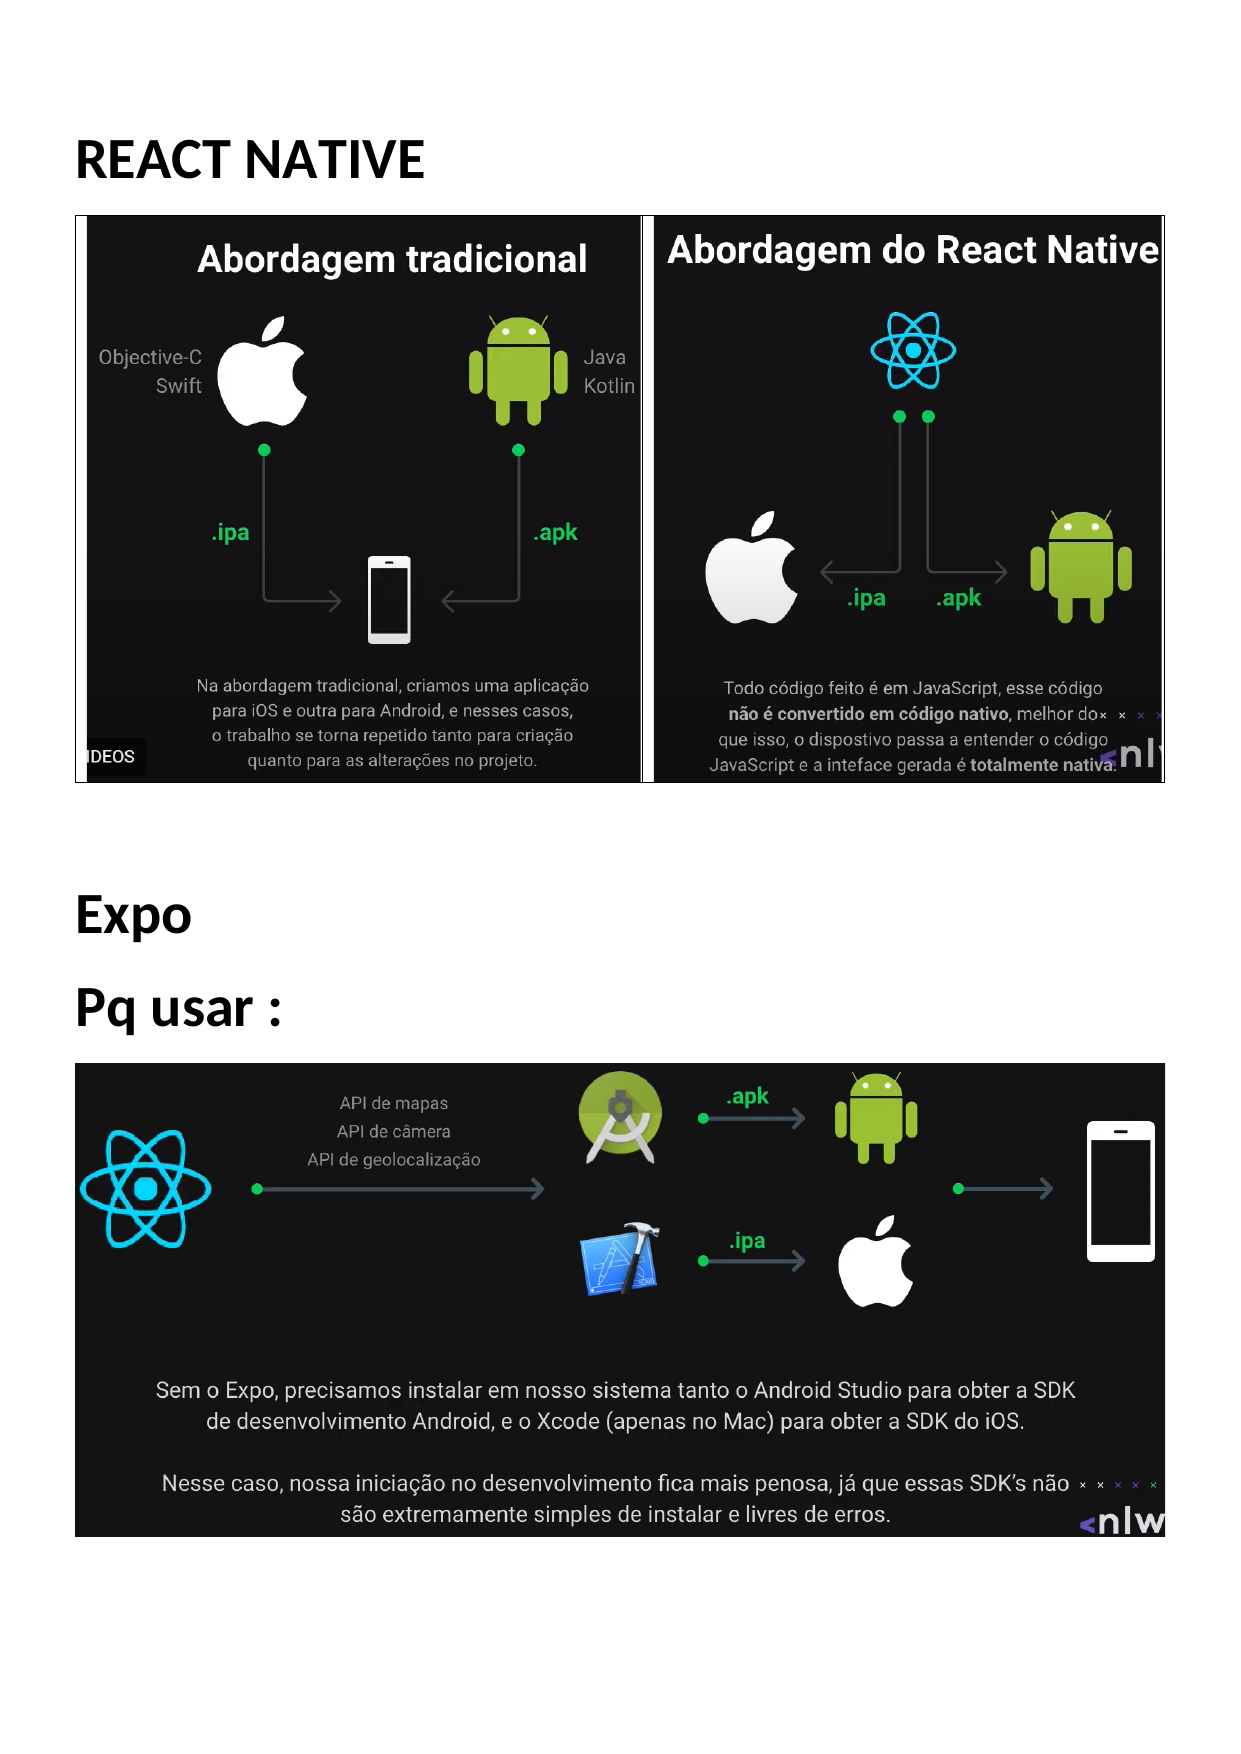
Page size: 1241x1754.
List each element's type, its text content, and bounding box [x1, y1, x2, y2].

table_header [76, 216, 86, 782]
text Expo [75, 877, 1165, 948]
picture [653, 216, 1162, 782]
table_header [643, 216, 653, 782]
picture [86, 216, 641, 782]
picture [75, 1063, 1166, 1537]
text Pq usar : [75, 970, 1165, 1041]
text REACT NATIVE [75, 122, 1165, 193]
